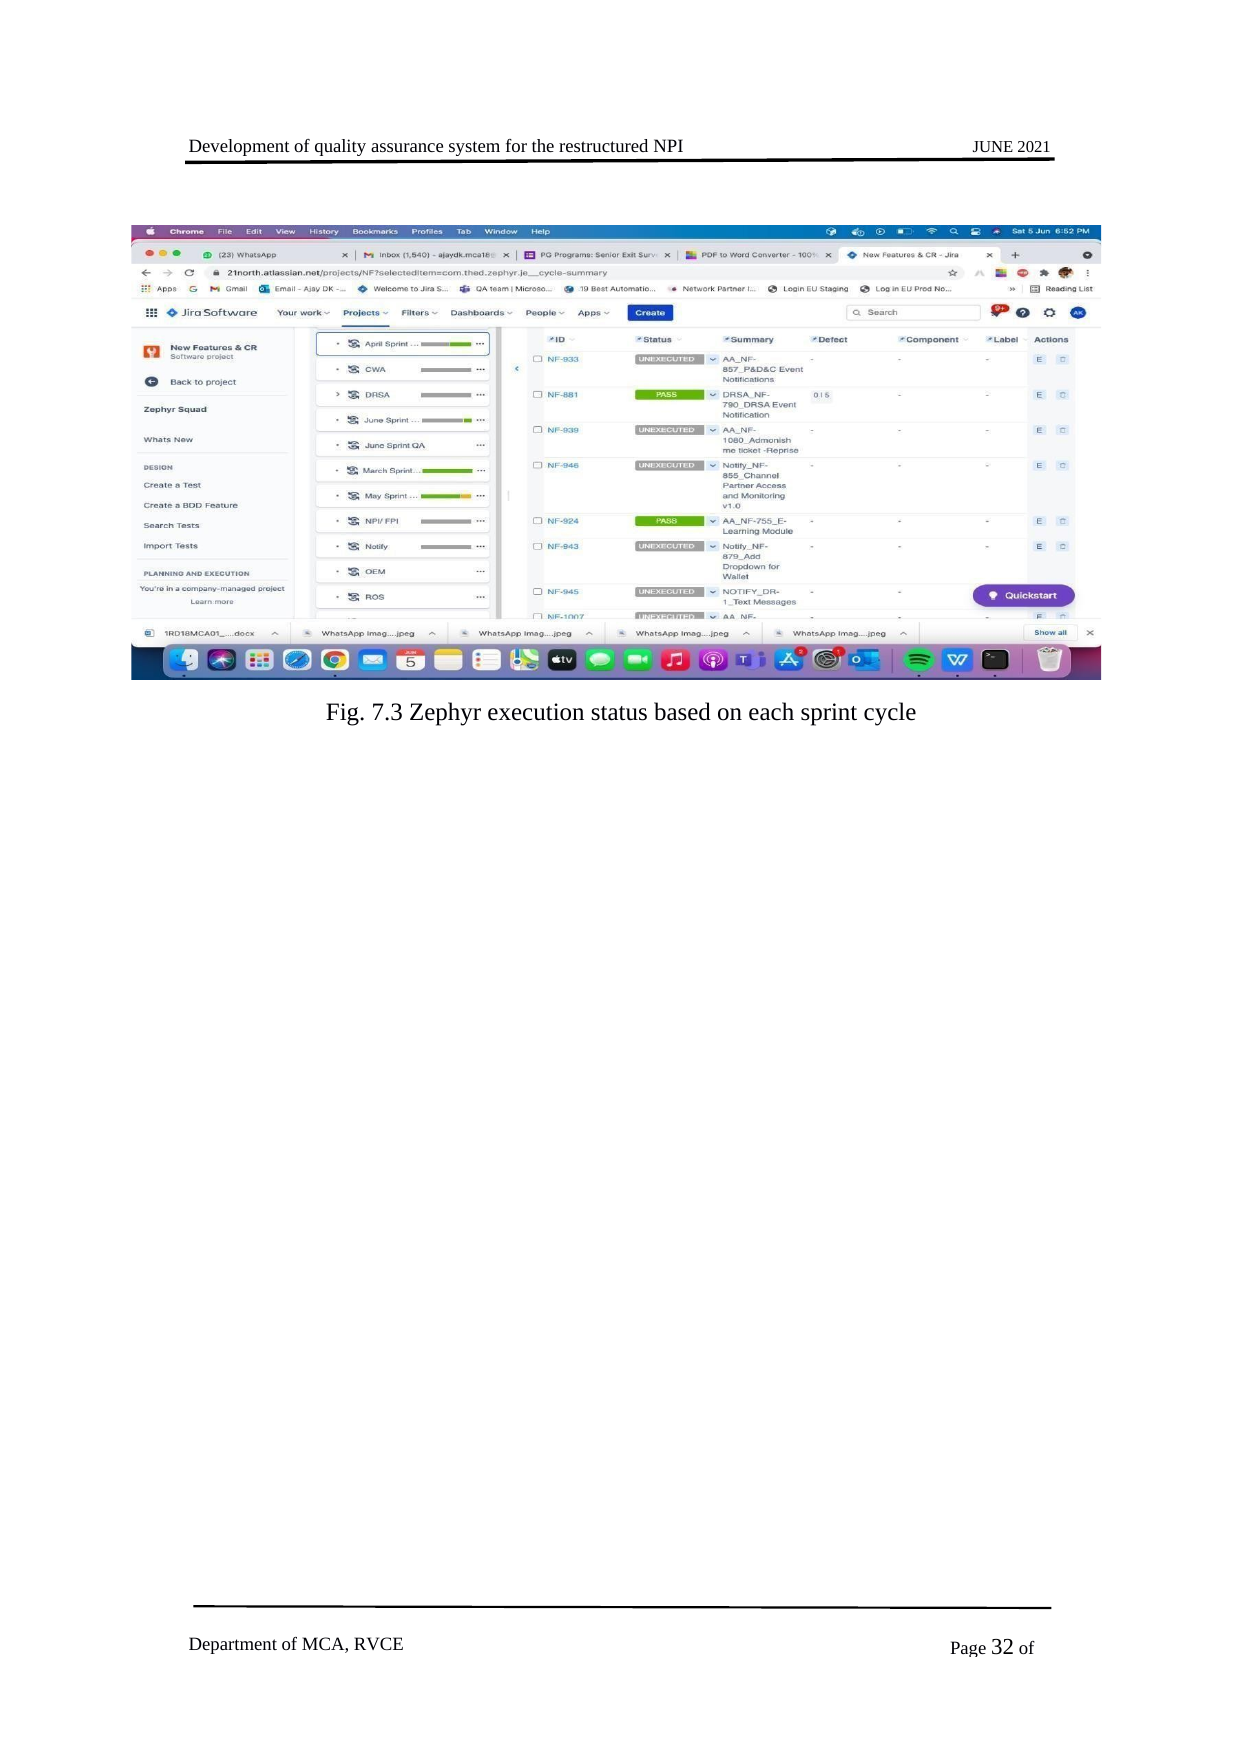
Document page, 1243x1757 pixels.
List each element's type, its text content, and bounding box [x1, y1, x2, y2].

text Fig. 7.3 Zephyr execution status based on each sprint cycle [326, 697, 1203, 726]
picture [131, 225, 1102, 680]
